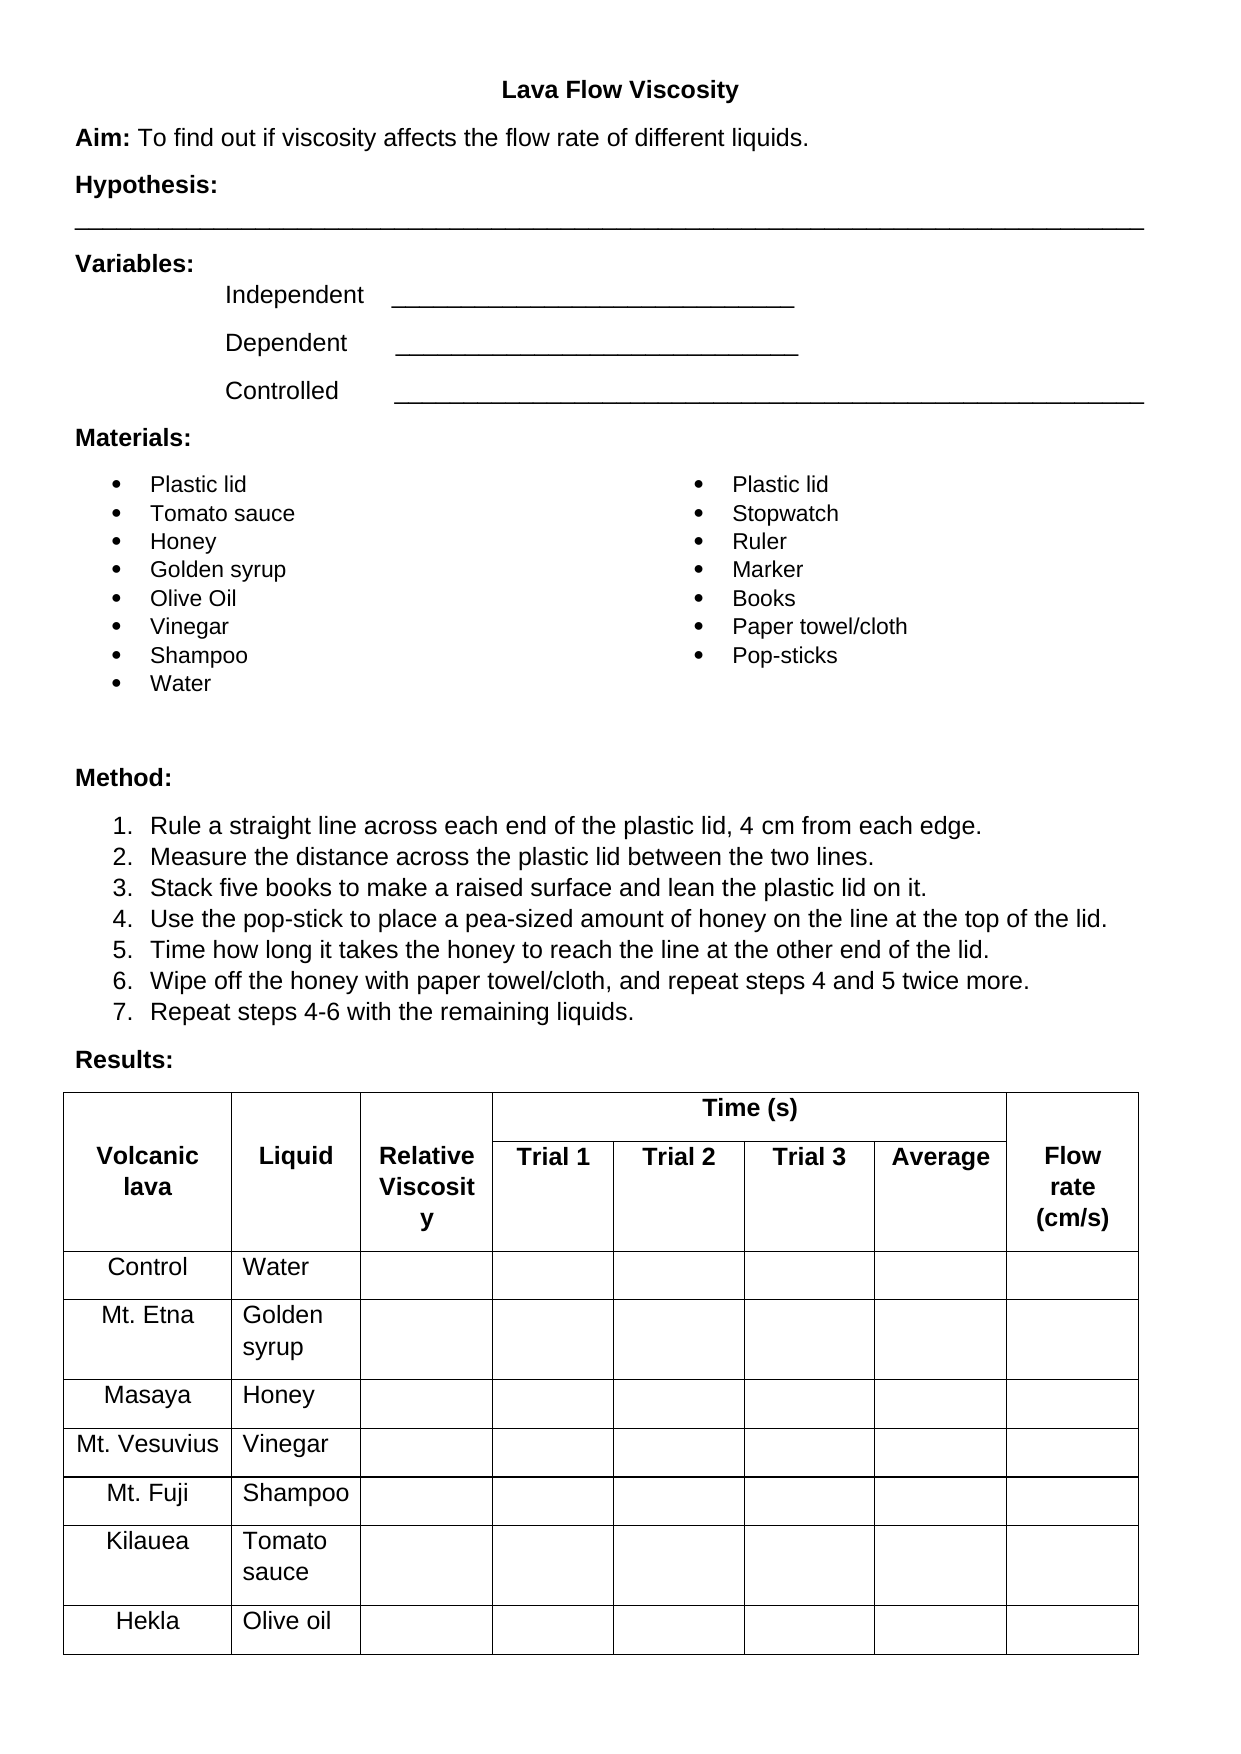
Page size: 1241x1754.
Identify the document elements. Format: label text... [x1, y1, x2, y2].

table_cell [1007, 1478, 1138, 1525]
text Method: [75, 763, 1165, 792]
table_cell Vinegar [232, 1429, 360, 1476]
table_cell [1007, 1300, 1138, 1379]
table_cell [875, 1526, 1006, 1605]
table_cell [361, 1429, 492, 1476]
table_cell Average [875, 1142, 1006, 1251]
list Pop-sticks [694, 642, 1165, 668]
table_header Flow rate (cm/s) [1007, 1093, 1138, 1251]
list Repeat steps 4-6 with the remaining liquids. [112, 997, 1165, 1026]
table_cell [493, 1380, 613, 1428]
list Golden syrup [112, 556, 583, 583]
list Honey [112, 528, 583, 554]
table_cell [614, 1606, 744, 1653]
table_cell [493, 1252, 613, 1299]
table_cell [1007, 1252, 1138, 1299]
table_header Relative Viscosity [361, 1093, 492, 1251]
table_cell [493, 1526, 613, 1605]
table_cell Trial 1 [493, 1142, 613, 1251]
table_cell [493, 1429, 613, 1476]
table_cell [493, 1300, 613, 1379]
text Variables: Independent _____________________________ [75, 249, 1165, 309]
list Shampoo [112, 642, 583, 668]
table_cell [875, 1429, 1006, 1476]
table_cell [745, 1478, 874, 1525]
list Stopwatch [694, 499, 1165, 526]
text Lava Flow Viscosity [75, 75, 1165, 104]
table_cell [361, 1526, 492, 1605]
table_cell [493, 1478, 613, 1525]
table_header Volcanic lava [64, 1093, 231, 1251]
table_cell Honey [232, 1380, 360, 1428]
table_cell [745, 1606, 874, 1653]
table_cell [614, 1252, 744, 1299]
table_cell [614, 1478, 744, 1525]
list Books [694, 585, 1165, 611]
text Materials: [75, 423, 1165, 452]
table_cell [614, 1300, 744, 1379]
table_cell Trial 3 [745, 1142, 874, 1251]
table_cell Masaya [64, 1380, 231, 1428]
table_cell Mt. Fuji [64, 1478, 231, 1525]
list Plastic lid [694, 471, 1165, 497]
table_cell [493, 1606, 613, 1653]
table_header Liquid [232, 1093, 360, 1251]
text Results: [75, 1044, 1165, 1073]
text Hypothesis: _____________________________________________________________________________ [75, 170, 1165, 230]
table_cell Olive oil [232, 1606, 360, 1653]
list Time how long it takes the honey to reach the line at the other end of the lid. [112, 935, 1165, 963]
table_cell Trial 2 [614, 1142, 744, 1251]
table_cell [745, 1429, 874, 1476]
table_cell Mt. Etna [64, 1300, 231, 1379]
table_cell [745, 1300, 874, 1379]
list Vinegar [112, 613, 583, 639]
list Plastic lid [112, 471, 583, 497]
table_cell Water [232, 1252, 360, 1299]
table_cell [1007, 1429, 1138, 1476]
table_cell [361, 1380, 492, 1428]
text Controlled ______________________________________________________ [75, 376, 1165, 404]
table_cell [614, 1526, 744, 1605]
table_cell Control [64, 1252, 231, 1299]
table_cell Tomato sauce [232, 1526, 360, 1605]
table_cell [614, 1429, 744, 1476]
table_cell [875, 1478, 1006, 1525]
table_cell [361, 1252, 492, 1299]
list Ruler [694, 528, 1165, 554]
table_cell [1007, 1526, 1138, 1605]
table_cell [875, 1300, 1006, 1379]
list Measure the distance across the plastic lid between the two lines. [112, 842, 1165, 870]
text Aim: To find out if viscosity affects the flow rate of different liquids. [75, 123, 1165, 151]
table_cell [745, 1252, 874, 1299]
table_cell Shampoo [232, 1478, 360, 1525]
list Marker [694, 556, 1165, 583]
table_header Time (s) [493, 1093, 1006, 1141]
table_cell Golden syrup [232, 1300, 360, 1379]
table_cell [1007, 1380, 1138, 1428]
list Paper towel/cloth [694, 613, 1165, 639]
list Tomato sauce [112, 499, 583, 526]
table_cell [745, 1380, 874, 1428]
list Wipe off the honey with paper towel/cloth, and repeat steps 4 and 5 twice more. [112, 966, 1165, 994]
list Water [112, 670, 583, 696]
table_cell Mt. Vesuvius [64, 1429, 231, 1476]
table_cell [1007, 1606, 1138, 1653]
table_cell Hekla [64, 1606, 231, 1653]
list Olive Oil [112, 585, 583, 611]
table_cell [361, 1300, 492, 1379]
table_cell [361, 1478, 492, 1525]
table_cell [745, 1526, 874, 1605]
list Rule a straight line across each end of the plastic lid, 4 cm from each edge. [112, 811, 1165, 839]
table_cell Kilauea [64, 1526, 231, 1605]
text Dependent _____________________________ [75, 328, 1165, 357]
table_cell [875, 1252, 1006, 1299]
table_cell [875, 1606, 1006, 1653]
list Use the pop-stick to place a pea-sized amount of honey on the line at the top of the lid. [112, 904, 1165, 932]
table_cell [875, 1380, 1006, 1428]
table_cell [614, 1380, 744, 1428]
list Stack five books to make a raised surface and lean the plastic lid on it. [112, 873, 1165, 901]
table_cell [361, 1606, 492, 1653]
